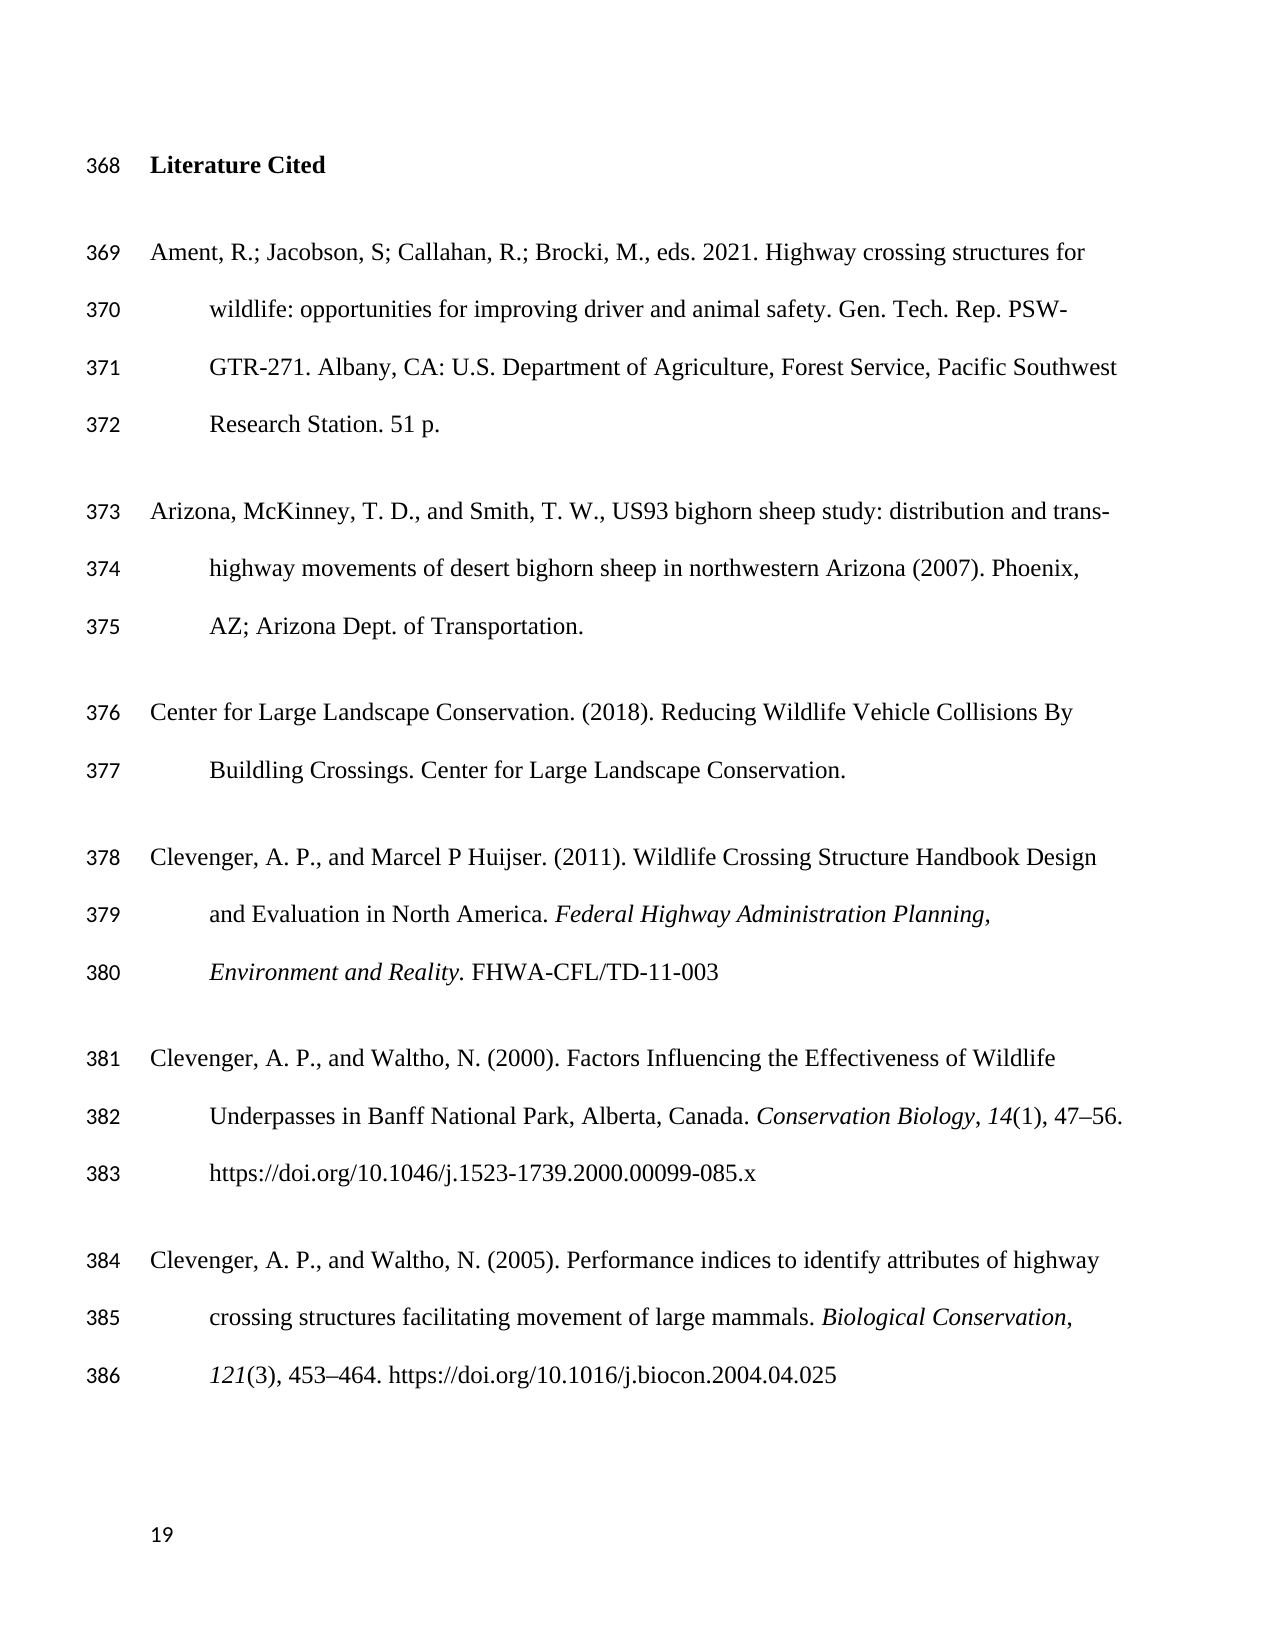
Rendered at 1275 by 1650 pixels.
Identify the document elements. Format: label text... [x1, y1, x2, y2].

text Literature Cited [150, 150, 1125, 179]
text Clevenger, A. P., and Waltho, N. (2005). Performance indices to identify attributes of highway crossing structures facilitating movement of large mammals. Biological Conservation, 121(3), 453–464. https://doi.org/10.1016/j.biocon.2004.04.025 [150, 1245, 1125, 1389]
text Center for Large Landscape Conservation. (2018). Reducing Wildlife Vehicle Collisions By Buildling Crossings. Center for Large Landscape Conservation. [150, 697, 1125, 784]
text Clevenger, A. P., and Waltho, N. (2000). Factors Influencing the Effectiveness of Wildlife Underpasses in Banff National Park, Alberta, Canada. Conservation Biology, 14(1), 47–56. https://doi.org/10.1046/j.1523-1739.2000.00099-085.x [150, 1043, 1125, 1187]
text Ament, R.; Jacobson, S; Callahan, R.; Brocki, M., eds. 2021. Highway crossing structures for wildlife: opportunities for improving driver and animal safety. Gen. Tech. Rep. PSW-GTR-271. Albany, CA: U.S. Department of Agriculture, Forest Service, Pacific Southwest Research Station. 51 p. [150, 237, 1125, 438]
text Arizona, McKinney, T. D., and Smith, T. W., US93 bighorn sheep study: distribution and trans-highway movements of desert bighorn sheep in northwestern Arizona (2007). Phoenix, AZ; Arizona Dept. of Transportation. [150, 496, 1125, 639]
text Clevenger, A. P., and Marcel P Huijser. (2011). Wildlife Crossing Structure Handbook Design and Evaluation in North America. Federal Highway Administration Planning, Environment and Reality. FHWA-CFL/TD-11-003 [150, 842, 1125, 985]
